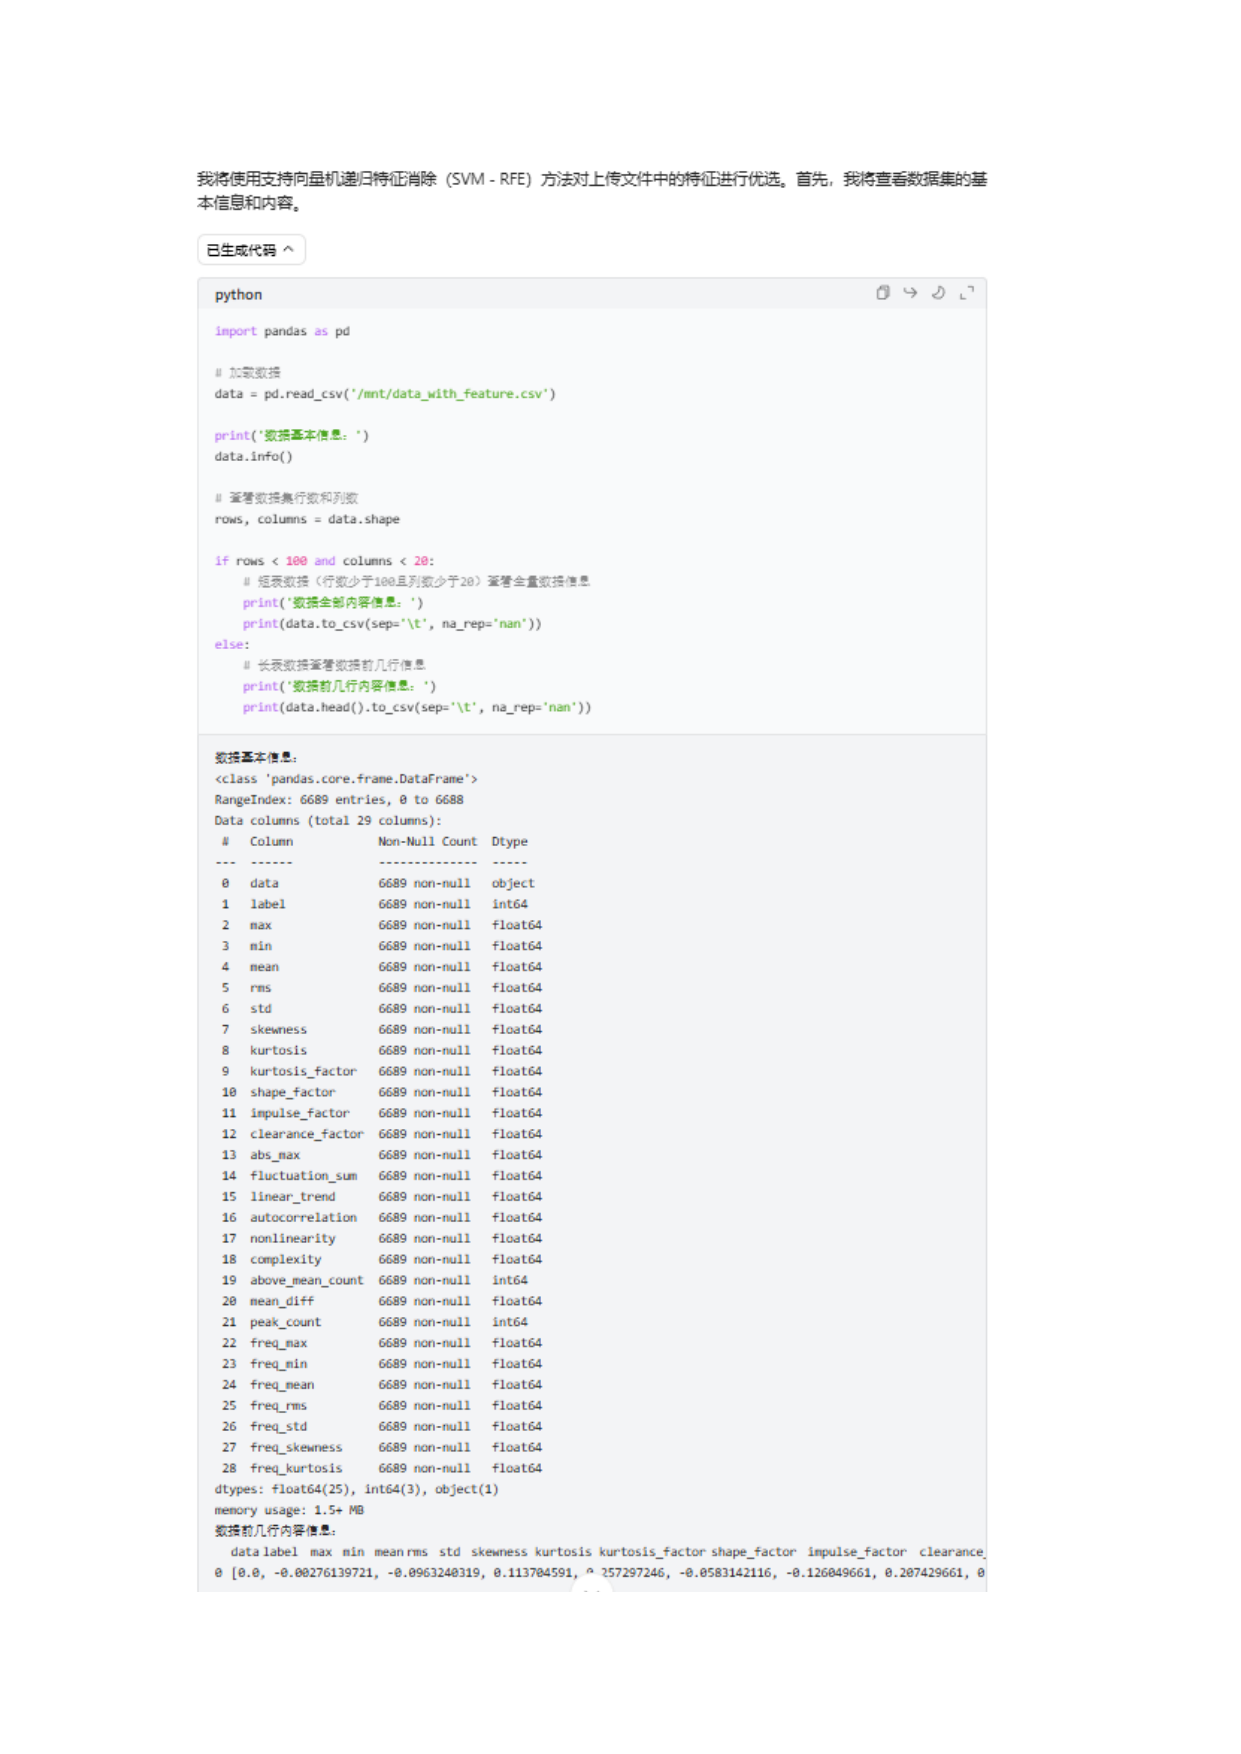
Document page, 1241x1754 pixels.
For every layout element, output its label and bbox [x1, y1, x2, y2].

picture [187, 162, 995, 1592]
